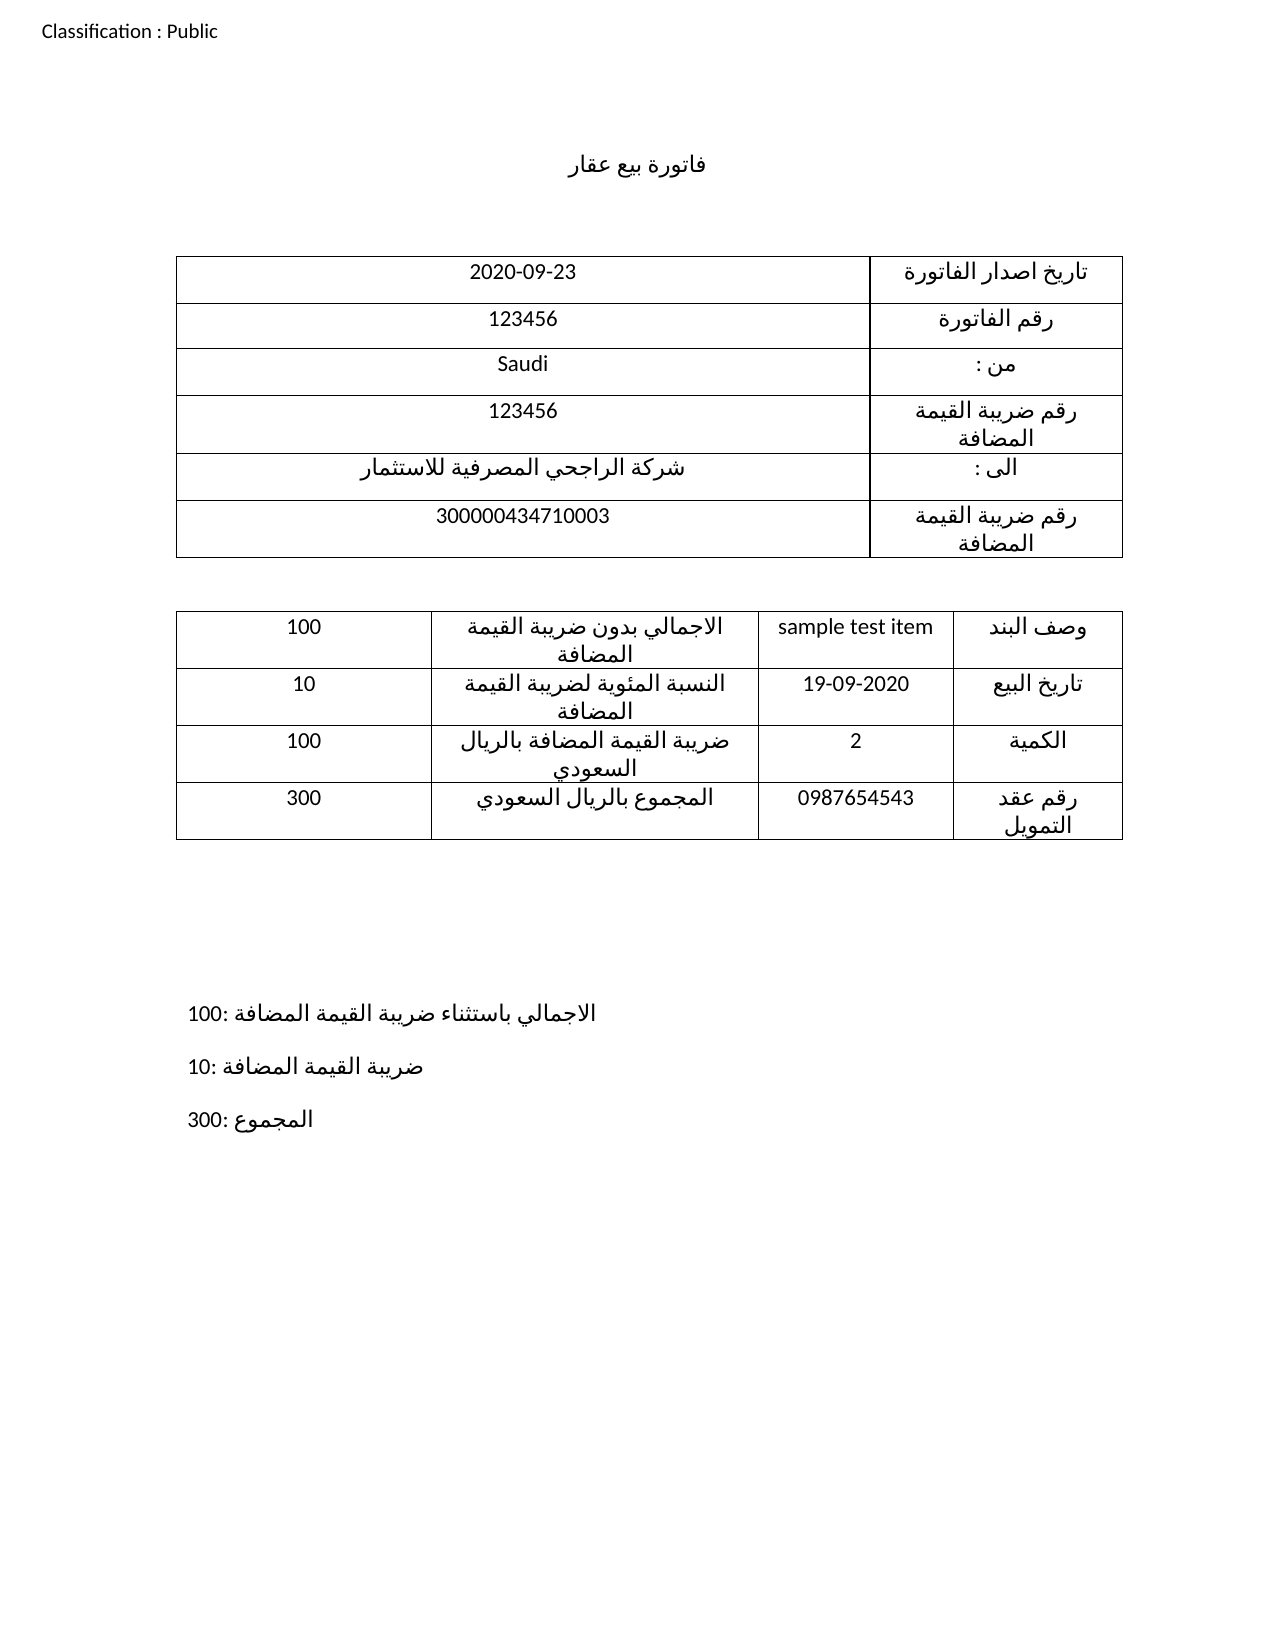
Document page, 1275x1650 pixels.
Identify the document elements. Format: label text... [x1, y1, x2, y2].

table_cell من : [871, 349, 1122, 395]
table_cell النسبة المئوية لضريبة القيمة المضافة [432, 669, 758, 725]
table_cell المجموع بالريال السعودي [432, 783, 758, 839]
table_cell 19-09-2020 [759, 669, 953, 725]
table_cell 300 [177, 783, 431, 839]
table_header 100 [177, 612, 431, 668]
table_cell رقم ضريبة القيمة المضافة [871, 396, 1122, 452]
table_cell 123456 [177, 304, 869, 348]
table_header تاريخ اصدار الفاتورة [871, 257, 1122, 303]
text ضريبة القيمة المضافة :10 [187, 1052, 1087, 1080]
table_cell رقم ضريبة القيمة المضافة [871, 501, 1122, 557]
table_cell الى : [871, 454, 1122, 500]
table_cell Saudi [177, 349, 869, 395]
table_cell 0987654543 [759, 783, 953, 839]
table_cell شركة الراجحي المصرفية للاستثمار [177, 454, 869, 500]
table_cell 10 [177, 669, 431, 725]
table_cell رقم الفاتورة [871, 304, 1122, 348]
text فاتورة بيع عقار [187, 150, 1087, 178]
table_header الاجمالي بدون ضريبة القيمة المضافة [432, 612, 758, 668]
text المجموع :300 [187, 1105, 1087, 1133]
table_cell 123456 [177, 396, 869, 452]
table_header sample test item [759, 612, 953, 668]
table_cell 100 [177, 726, 431, 782]
table_cell 2 [759, 726, 953, 782]
table_cell الكمية [954, 726, 1122, 782]
text الاجمالي باستثناء ضريبة القيمة المضافة :100 [187, 999, 1087, 1027]
table_header 2020-09-23 [177, 257, 869, 303]
table_cell رقم عقد التمويل [954, 783, 1122, 839]
table_header وصف البند [954, 612, 1122, 668]
table_cell تاريخ البيع [954, 669, 1122, 725]
table_cell 300000434710003 [177, 501, 869, 557]
table_cell ضريبة القيمة المضافة بالريال السعودي [432, 726, 758, 782]
